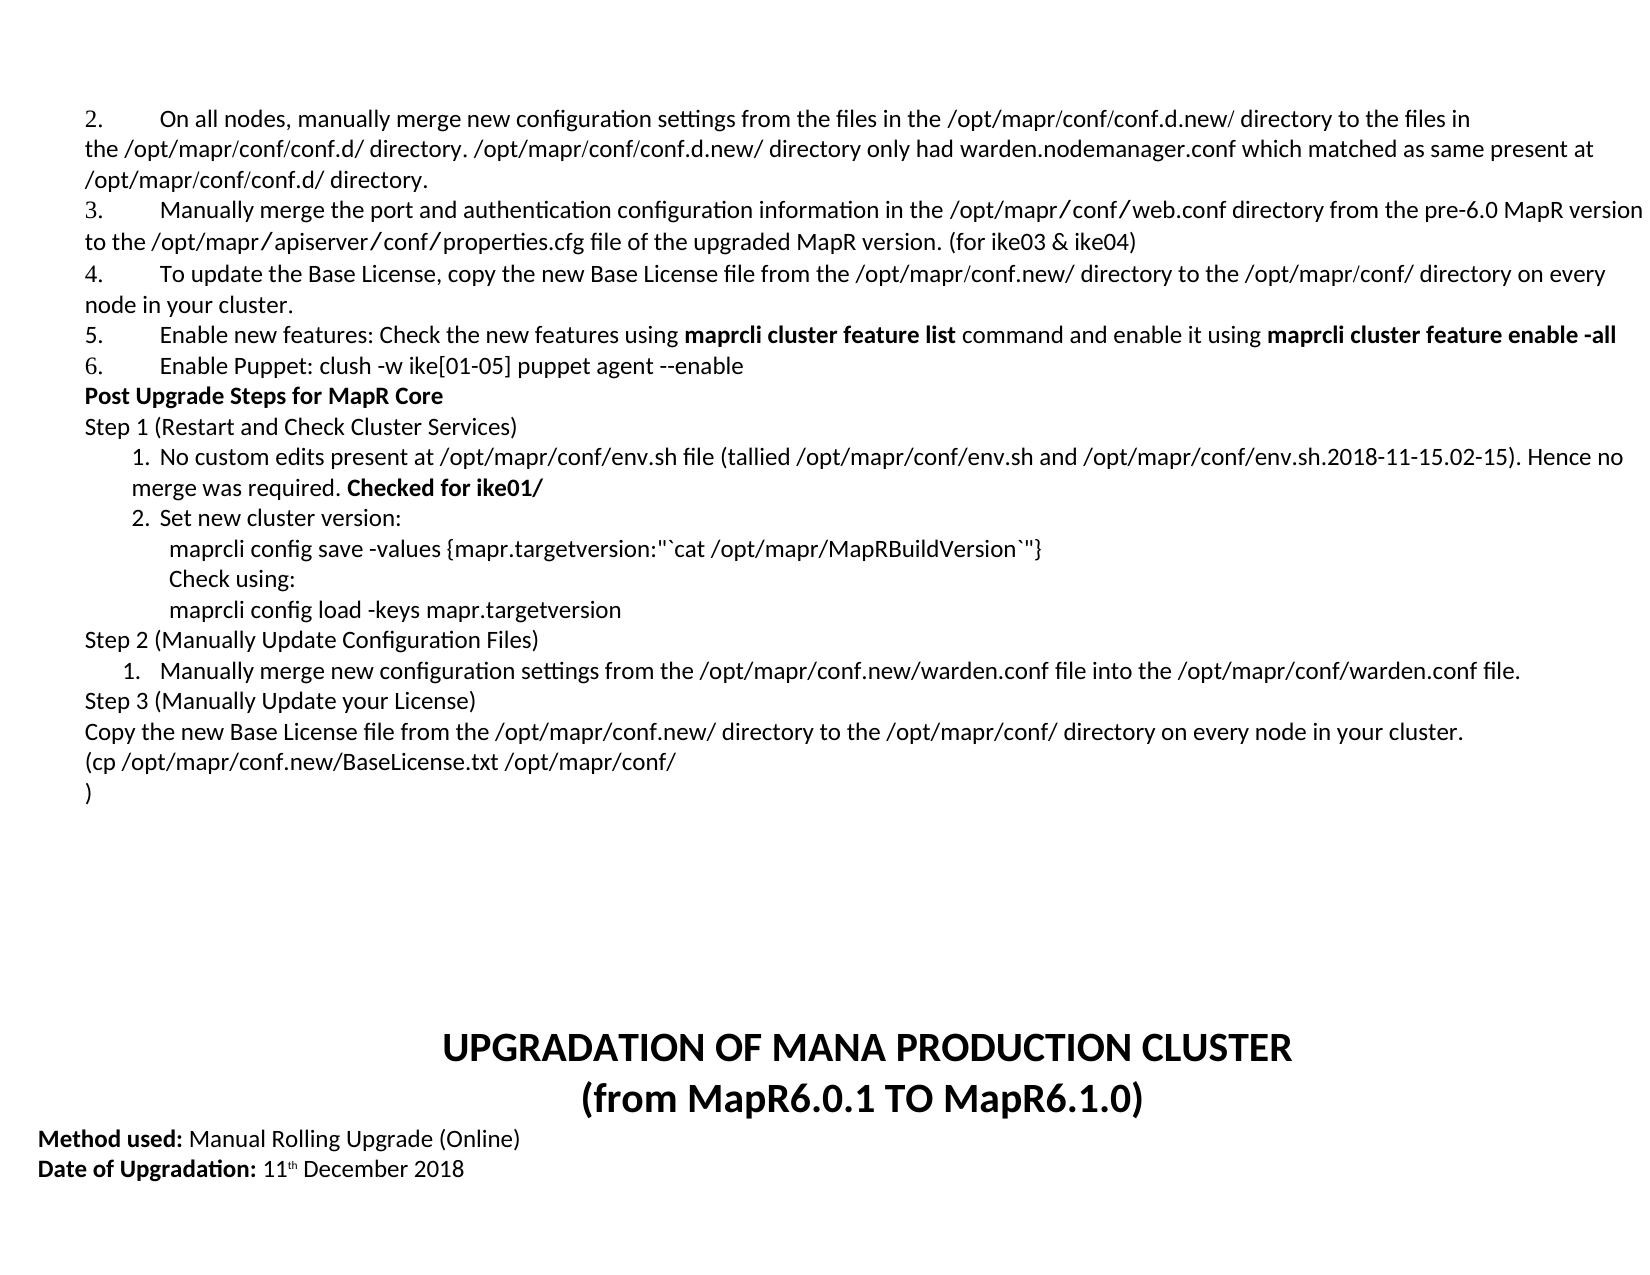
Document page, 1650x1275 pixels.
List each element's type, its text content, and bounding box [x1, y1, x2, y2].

text Step 1 (Restart and Check Cluster Services) [84, 411, 1650, 441]
text maprcli config save -values {mapr.targetversion:"`cat /opt/mapr/MapRBuildVersion`"} [169, 533, 1650, 563]
text Step 2 (Manually Update Configuration Files) [84, 624, 1650, 655]
list Set new cluster version: [131, 502, 1650, 533]
text UPGRADATION OF MANA PRODUCTION CLUSTER [84, 1021, 1650, 1072]
text (from MapR6.0.1 TO MapR6.1.0) [84, 1072, 1650, 1123]
list On all nodes, manually merge new configuration settings from the files in the /opt/mapr/conf/conf.d.new/ directory to the files in the /opt/mapr/conf/conf.d/ directory. /opt/mapr/conf/conf.d.new/ directory only had warden.nodemanager.conf which matched as same present at /opt/mapr/conf/conf.d/ directory. [84, 103, 1650, 195]
text Method used: Manual Rolling Upgrade (Online) [38, 1123, 1650, 1154]
list No custom edits present at /opt/mapr/conf/env.sh file (tallied /opt/mapr/conf/env.sh and /opt/mapr/conf/env.sh.2018-11-15.02-15). Hence no merge was required. Checked for ike01/ [131, 441, 1650, 502]
text Check using: [169, 563, 1650, 594]
list Manually merge the port and authentication configuration information in the /opt/mapr/conf/web.conf directory from the pre-6.0 MapR version to the /opt/mapr/apiserver/conf/properties.cfg file of the upgraded MapR version. (for ike03 & ike04) [84, 195, 1650, 258]
text Step 3 (Manually Update your License) [84, 686, 1650, 716]
list Enable Puppet: clush -w ike[01-05] puppet agent --enable [84, 350, 1650, 380]
list Enable new features: Check the new features using maprcli cluster feature list command and enable it using maprcli cluster feature enable -all [84, 319, 1650, 350]
text ) [84, 777, 1650, 808]
text maprcli config load -keys mapr.targetversion [169, 594, 1650, 624]
list Manually merge new configuration settings from the /opt/mapr/conf.new/warden.conf file into the /opt/mapr/conf/warden.conf file. [122, 655, 1650, 686]
text Post Upgrade Steps for MapR Core [84, 380, 1650, 411]
list To update the Base License, copy the new Base License file from the /opt/mapr/conf.new/ directory to the /opt/mapr/conf/ directory on every node in your cluster. [84, 258, 1650, 319]
text Copy the new Base License file from the /opt/mapr/conf.new/ directory to the /opt/mapr/conf/ directory on every node in your cluster. (cp /opt/mapr/conf.new/BaseLicense.txt /opt/mapr/conf/ [84, 716, 1650, 777]
text Date of Upgradation: 11th December 2018 [38, 1154, 1650, 1184]
